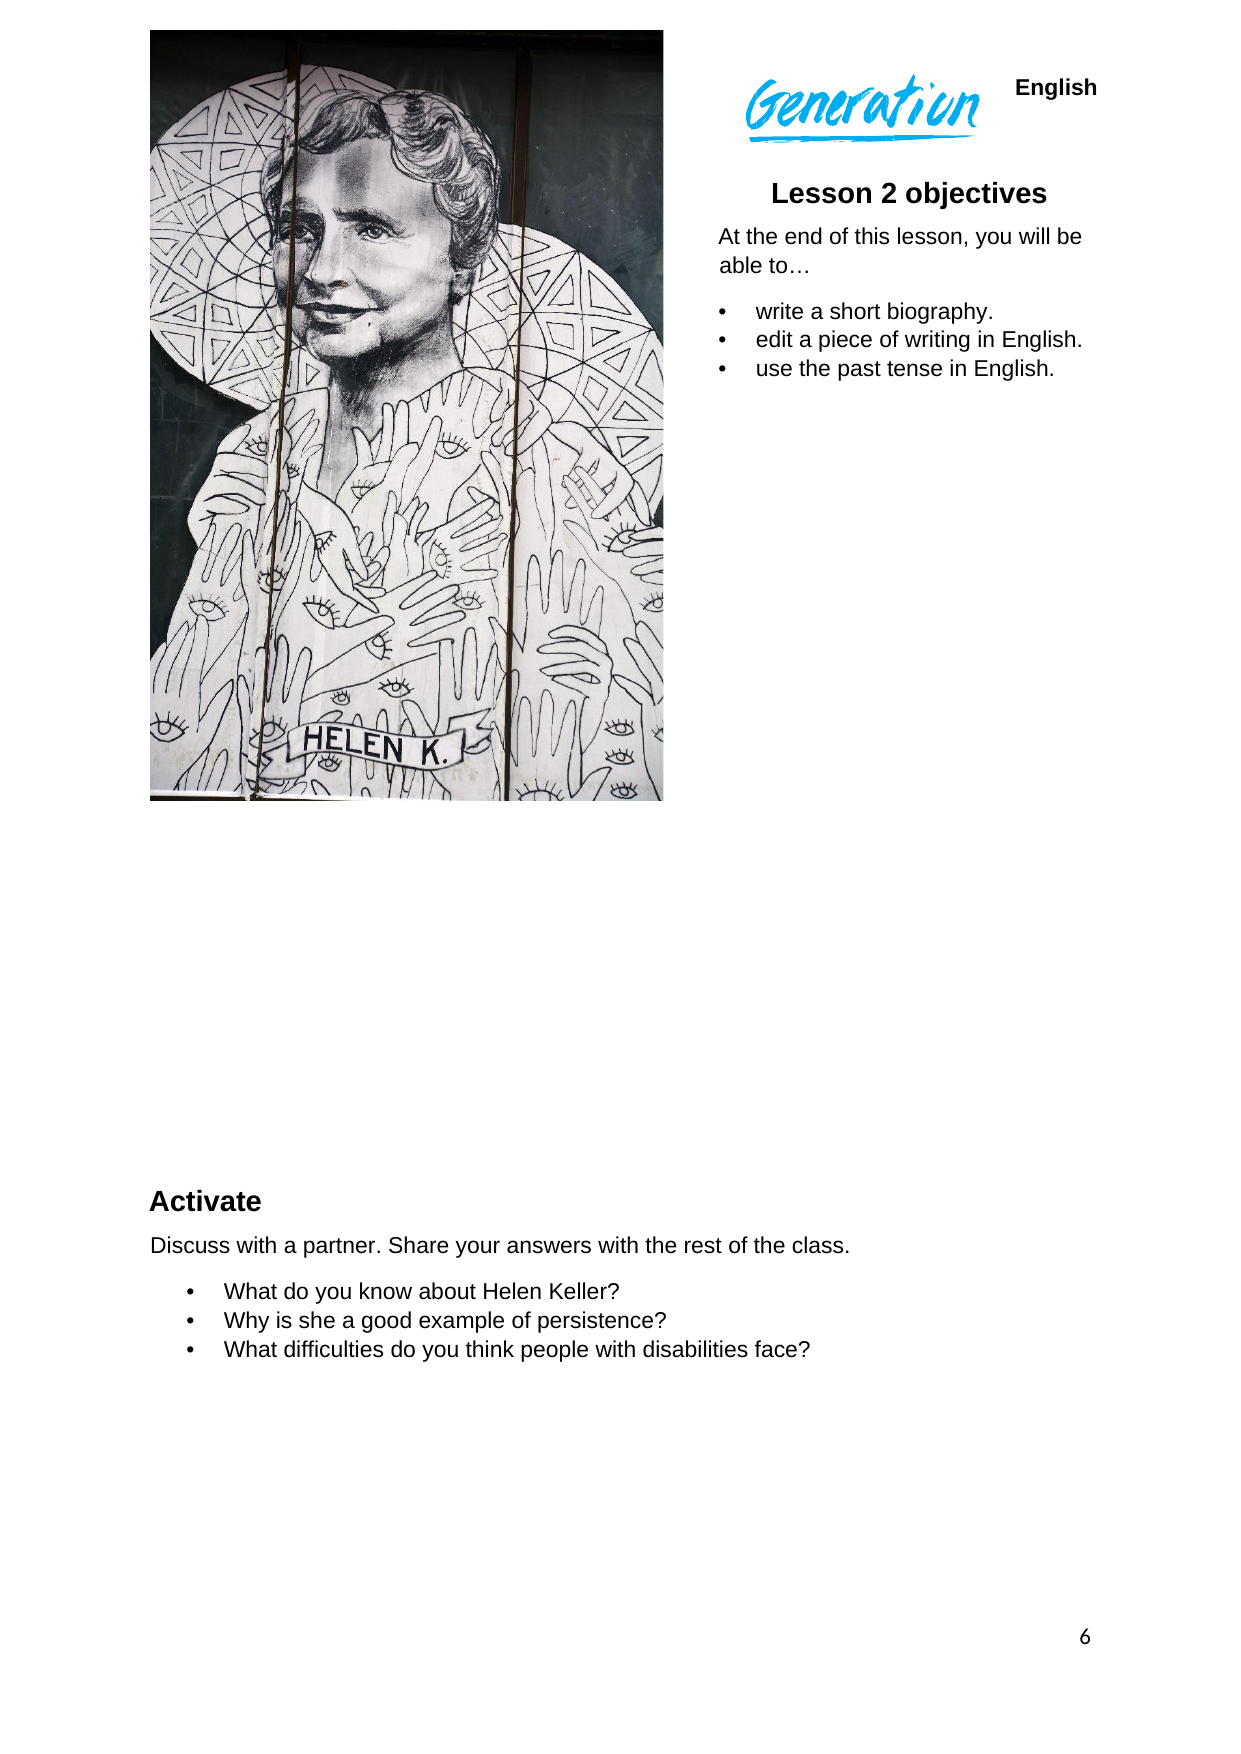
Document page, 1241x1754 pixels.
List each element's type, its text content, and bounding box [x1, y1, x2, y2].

text At the end of this lesson, you will be able to… [664, 223, 1103, 278]
text Lesson 2 objectives [664, 176, 1048, 209]
list use the past tense in English. [664, 355, 1090, 382]
list edit a piece of writing in English. [664, 326, 1090, 353]
picture [857, 96, 865, 105]
list What do you know about Helen Keller? [186, 1278, 1090, 1304]
list Why is she a good example of persistence? [186, 1307, 1090, 1333]
text Discuss with a partner. Share your answers with the rest of the class. [150, 1232, 1090, 1258]
list What difficulties do you think people with disabilities face? [186, 1336, 1090, 1362]
subtitle Activate [148, 1184, 1103, 1218]
picture [150, 30, 664, 801]
list write a short biography. [664, 298, 1090, 324]
